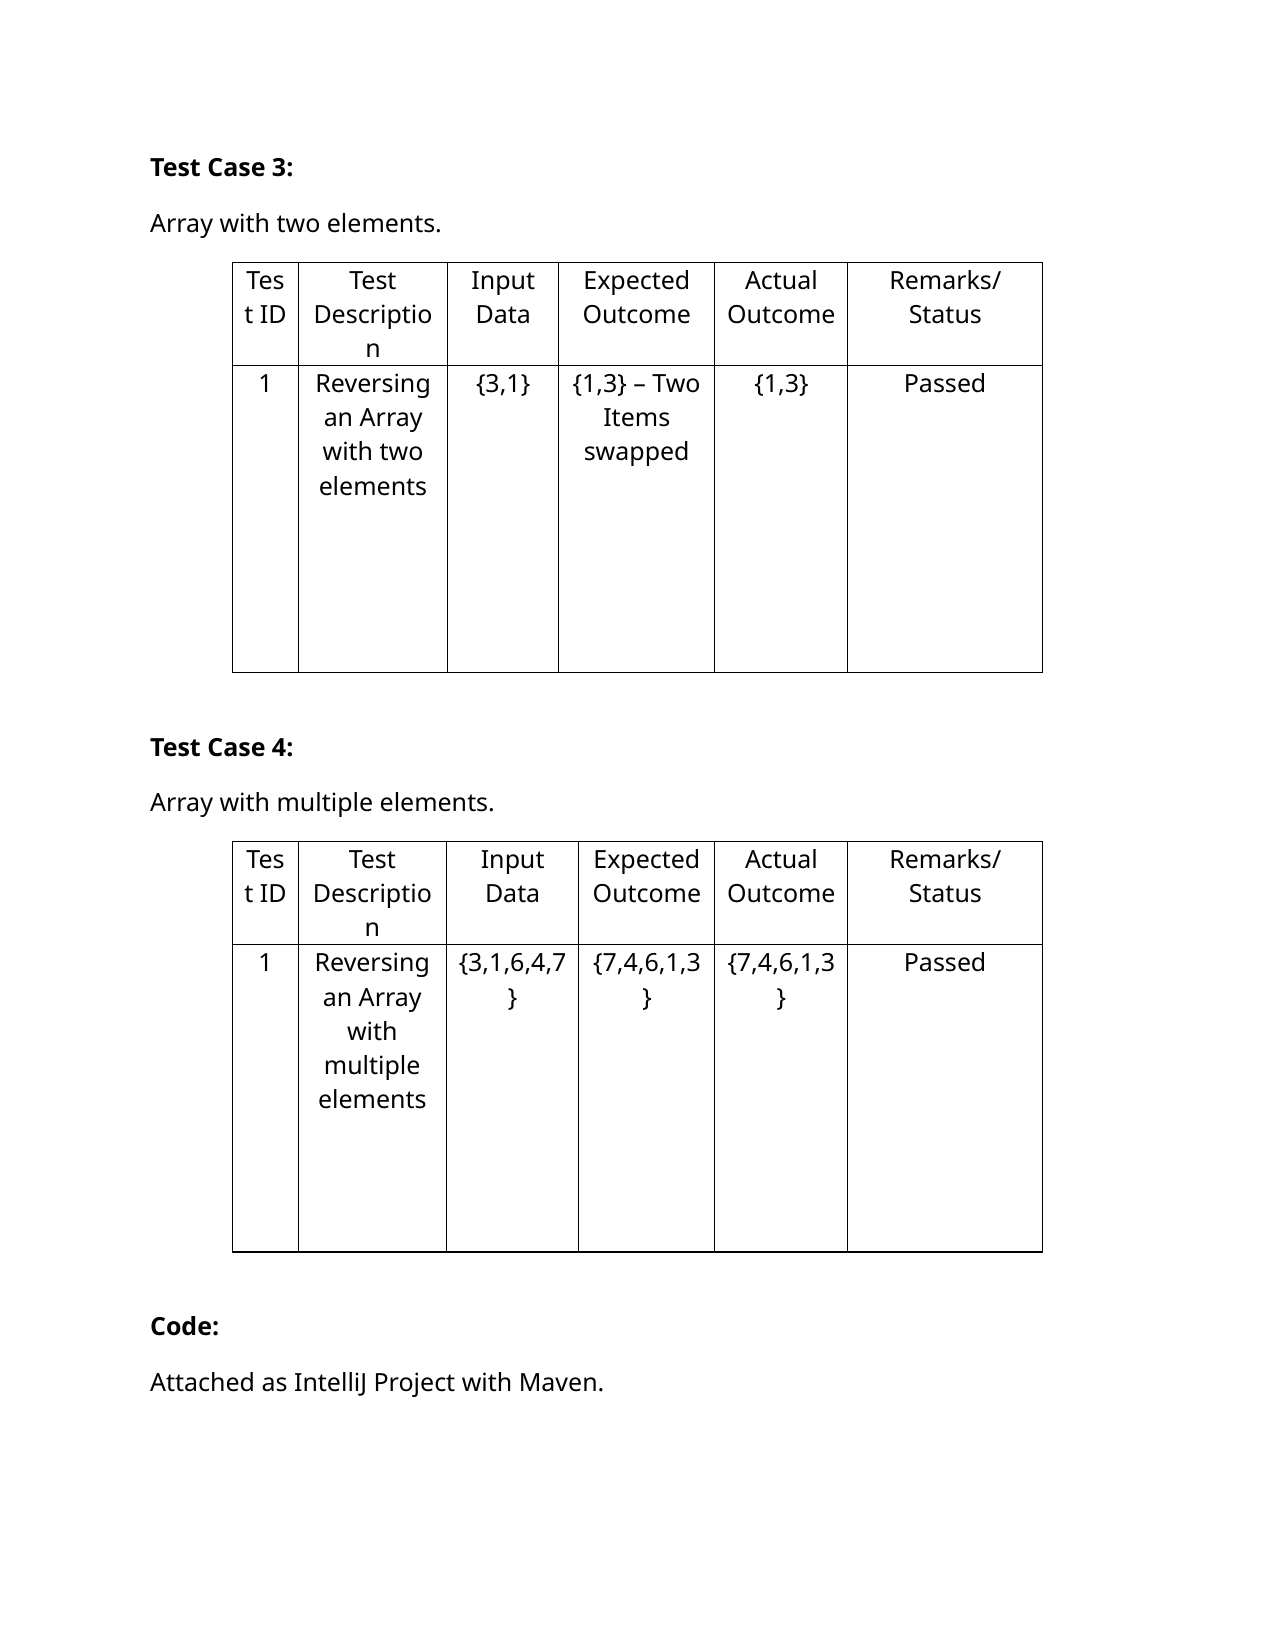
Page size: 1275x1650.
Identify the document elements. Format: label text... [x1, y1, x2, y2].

table_header Test ID [233, 263, 298, 365]
table_cell Reversing an Array with multiple elements [299, 945, 446, 1251]
table_header Test Description [299, 263, 447, 365]
table_cell Passed [848, 366, 1042, 672]
table_header Expected Outcome [559, 263, 714, 365]
table_header Test Description [299, 842, 446, 944]
table_cell {7,4,6,1,3} [715, 945, 847, 1251]
text Array with two elements. [150, 206, 1125, 240]
text Attached as IntelliJ Project with Maven. [150, 1364, 1125, 1398]
table_header Remarks/Status [848, 263, 1042, 365]
table_cell {7,4,6,1,3} [579, 945, 714, 1251]
text Code: [150, 1308, 1125, 1342]
table_cell {3,1,6,4,7} [447, 945, 578, 1251]
table_header Input Data [448, 263, 558, 365]
table_header Actual Outcome [715, 263, 847, 365]
table_header Remarks/Status [848, 842, 1042, 944]
text Array with multiple elements. [150, 785, 1125, 819]
text Test Case 3: [150, 150, 1125, 184]
table_cell {1,3} [715, 366, 847, 672]
table_cell 1 [233, 945, 298, 1251]
table_cell Passed [848, 945, 1042, 1251]
text Test Case 4: [150, 729, 1125, 763]
table_header Actual Outcome [715, 842, 847, 944]
table_cell {3,1} [448, 366, 558, 672]
table_header Test ID [233, 842, 298, 944]
table_header Expected Outcome [579, 842, 714, 944]
table_header Input Data [447, 842, 578, 944]
table_cell {1,3} – Two Items swapped [559, 366, 714, 672]
table_cell 1 [233, 366, 298, 672]
table_cell Reversing an Array with two elements [299, 366, 447, 672]
